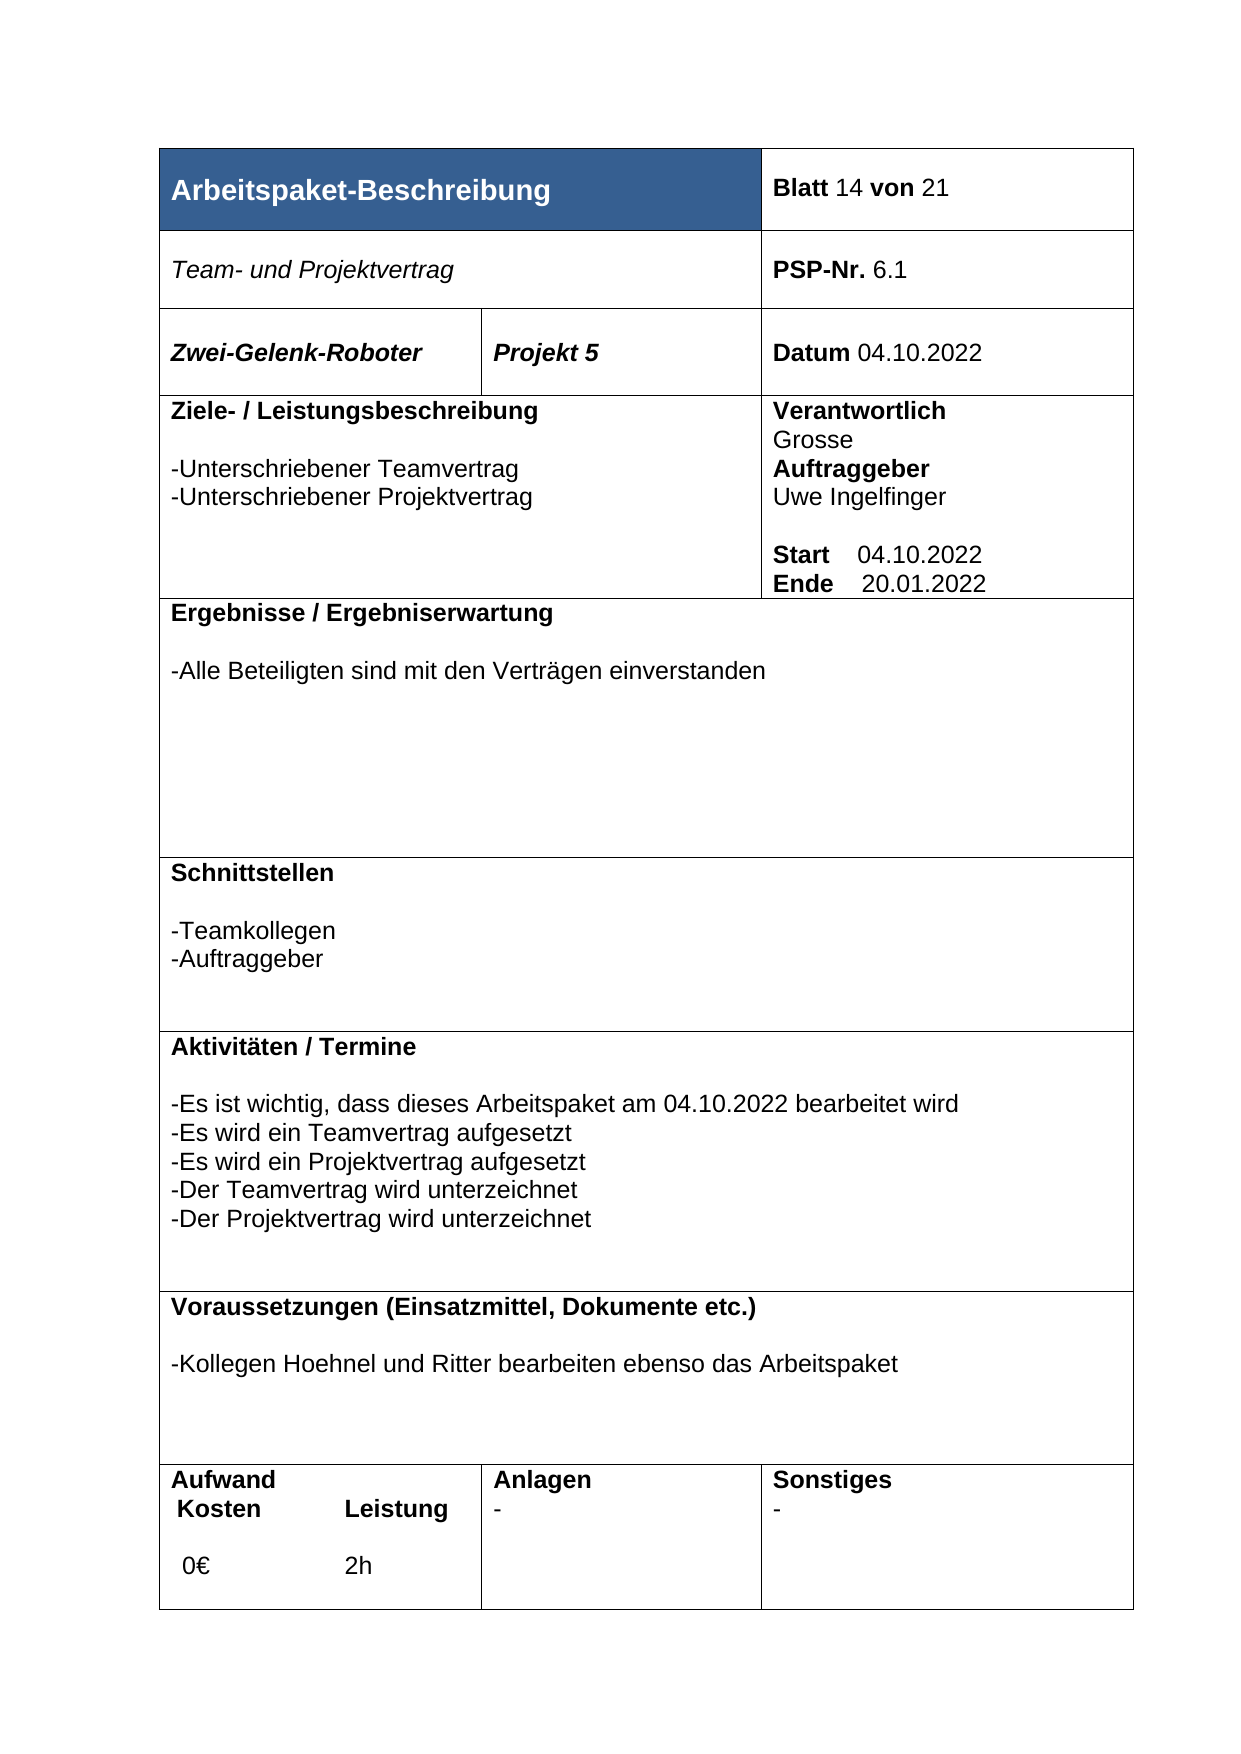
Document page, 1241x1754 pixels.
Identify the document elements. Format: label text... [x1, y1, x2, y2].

table_cell Schnittstellen -Teamkollegen -Auftraggeber [160, 858, 1133, 1031]
table_cell Zwei-Gelenk-Roboter [160, 309, 481, 395]
table_cell Verantwortlich Grosse Auftraggeber Uwe Ingelfinger Start 04.10.2022 Ende 20.01.2022 [762, 396, 1133, 597]
table_cell PSP-Nr. 6.1 [762, 231, 1133, 308]
table_cell Anlagen - [482, 1465, 761, 1609]
table_cell Ziele- / Leistungsbeschreibung -Unterschriebener Teamvertrag -Unterschriebener Projektvertrag [160, 396, 761, 597]
table_cell Ergebnisse / Ergebniserwartung -Alle Beteiligten sind mit den Verträgen einverstanden [160, 599, 1133, 857]
table_header Blatt 14 von 21 [762, 149, 1133, 230]
table_cell Sonstiges - [762, 1465, 1133, 1609]
table_cell Aktivitäten / Termine -Es ist wichtig, dass dieses Arbeitspaket am 04.10.2022 bearbeitet wird -Es wird ein Teamvertrag aufgesetzt -Es wird ein Projektvertrag aufgesetzt -Der Teamvertrag wird unterzeichnet -Der Projektvertrag wird unterzeichnet [160, 1032, 1133, 1291]
table_cell Aufwand [160, 1465, 481, 1609]
table_cell Voraussetzungen (Einsatzmittel, Dokumente etc.) -Kollegen Hoehnel und Ritter bearbeiten ebenso das Arbeitspaket [160, 1292, 1133, 1464]
table_cell Projekt 5 [482, 309, 761, 395]
table_cell Datum 04.10.2022 [762, 309, 1133, 395]
table_header Arbeitspaket-Beschreibung [160, 149, 761, 230]
table_cell Team- und Projektvertrag [160, 231, 761, 308]
